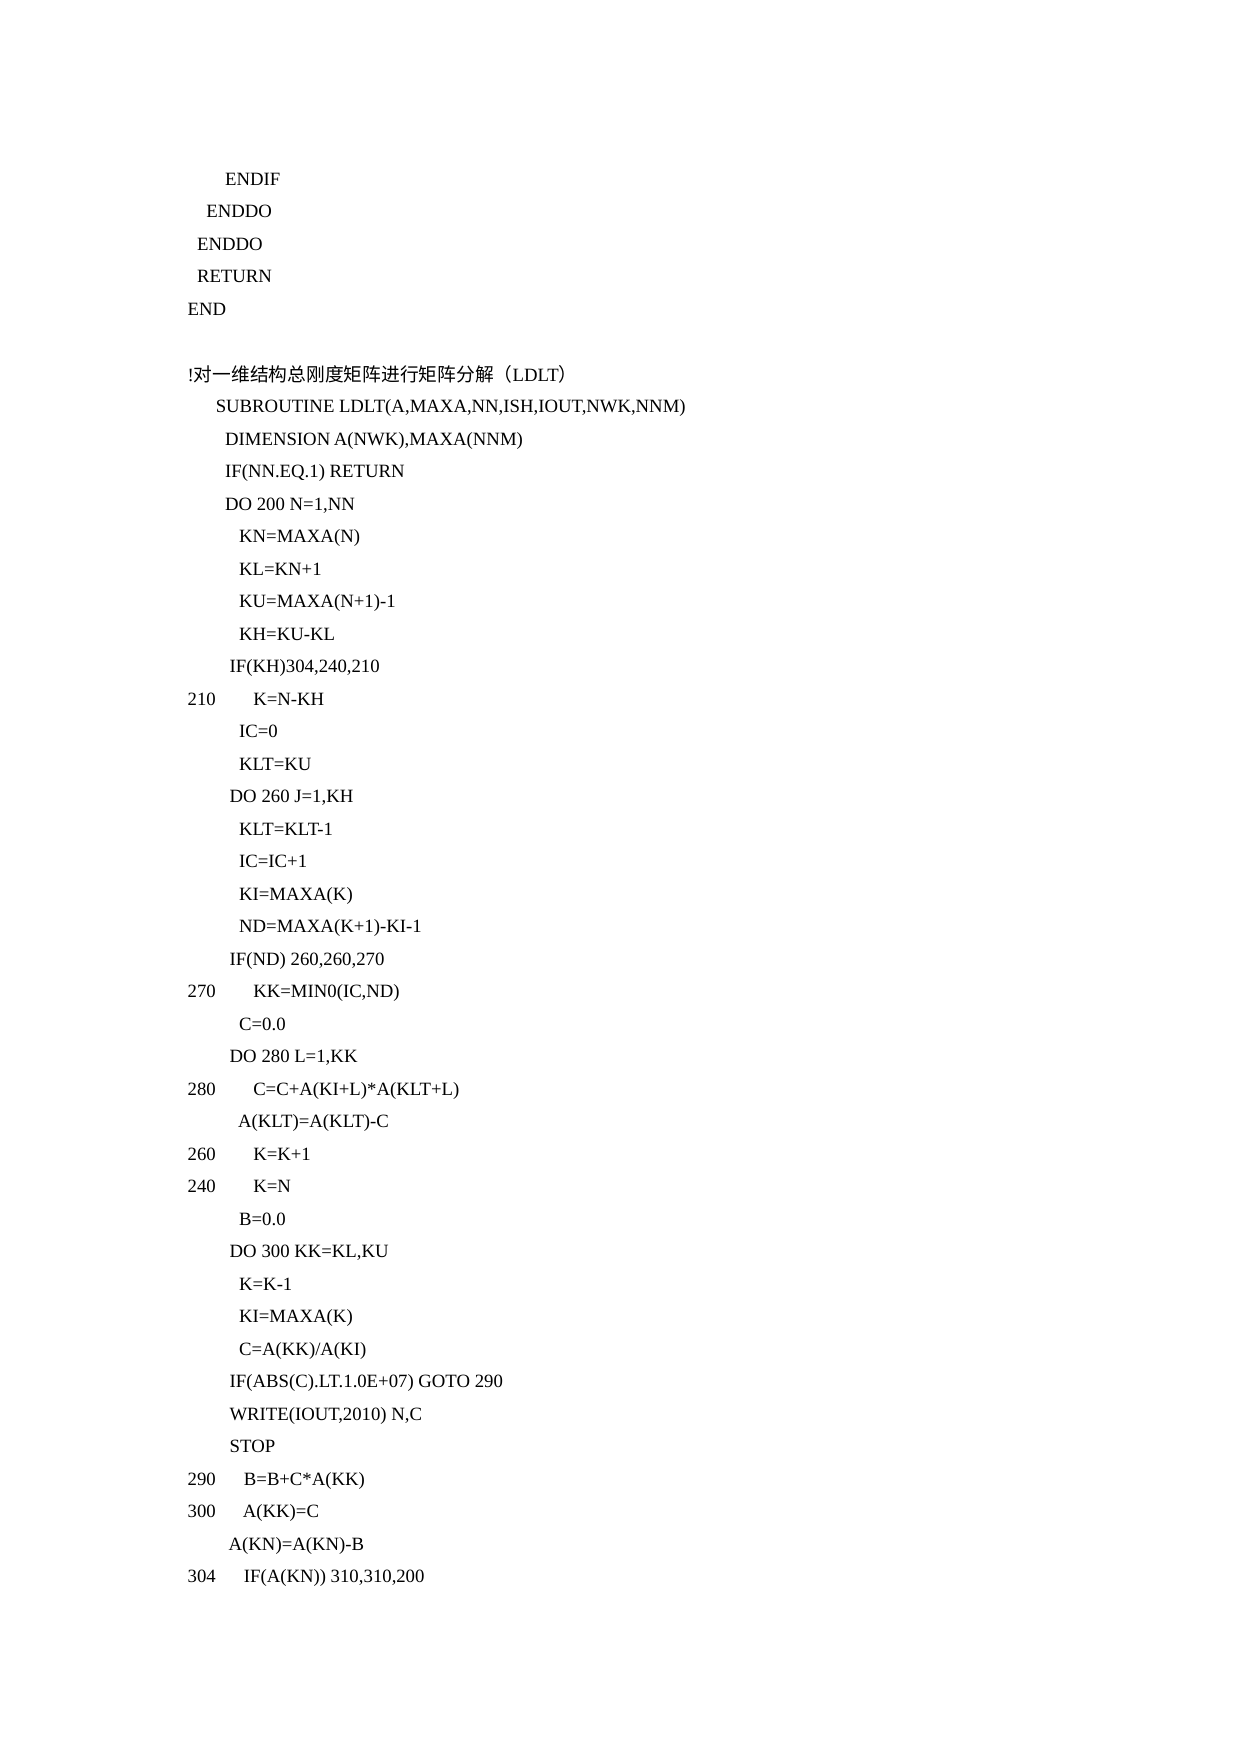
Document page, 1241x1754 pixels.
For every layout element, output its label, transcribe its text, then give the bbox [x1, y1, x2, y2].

text KI=MAXA(K) [187, 877, 1053, 909]
text C=A(KK)/A(KI) [187, 1332, 1053, 1364]
text A(KN)=A(KN)-B [187, 1527, 1053, 1559]
text END [187, 292, 1053, 324]
text 210 K=N-KH [187, 682, 1053, 714]
text KI=MAXA(K) [187, 1299, 1053, 1332]
text IC=IC+1 [187, 844, 1053, 877]
text 280 C=C+A(KI+L)*A(KLT+L) [187, 1072, 1053, 1104]
text KN=MAXA(N) [187, 519, 1053, 552]
text DO 300 KK=KL,KU [187, 1234, 1053, 1267]
text ND=MAXA(K+1)-KI-1 [187, 909, 1053, 942]
text DIMENSION A(NWK),MAXA(NNM) [187, 422, 1053, 454]
text ENDDO [187, 227, 1053, 259]
text WRITE(IOUT,2010) N,C [187, 1397, 1053, 1429]
text IC=0 [187, 714, 1053, 747]
text KL=KN+1 [187, 552, 1053, 584]
text A(KLT)=A(KLT)-C [187, 1104, 1053, 1137]
text IF(KH)304,240,210 [187, 649, 1053, 682]
text STOP [187, 1429, 1053, 1462]
text KLT=KLT-1 [187, 812, 1053, 844]
text 304 IF(A(KN)) 310,310,200 [187, 1559, 1053, 1592]
text K=K-1 [187, 1267, 1053, 1299]
text KU=MAXA(N+1)-1 [187, 584, 1053, 617]
text KH=KU-KL [187, 617, 1053, 649]
text IF(NN.EQ.1) RETURN [187, 454, 1053, 487]
text 270 KK=MIN0(IC,ND) [187, 974, 1053, 1007]
text DO 280 L=1,KK [187, 1039, 1053, 1072]
text RETURN [187, 259, 1053, 292]
text KLT=KU [187, 747, 1053, 779]
text C=0.0 [187, 1007, 1053, 1039]
text ENDDO [187, 194, 1053, 227]
text SUBROUTINE LDLT(A,MAXA,NN,ISH,IOUT,NWK,NNM) [187, 389, 1053, 422]
text 290 B=B+C*A(KK) [187, 1462, 1053, 1494]
text B=0.0 [187, 1202, 1053, 1234]
text IF(ND) 260,260,270 [187, 942, 1053, 974]
text DO 200 N=1,NN [187, 487, 1053, 519]
text !对一维结构总刚度矩阵进行矩阵分解（LDLT） [187, 357, 1053, 389]
text IF(ABS(C).LT.1.0E+07) GOTO 290 [187, 1364, 1053, 1397]
text DO 260 J=1,KH [187, 779, 1053, 812]
text ENDIF [187, 162, 1053, 194]
text 260 K=K+1 [187, 1137, 1053, 1169]
text 240 K=N [187, 1169, 1053, 1202]
text 300 A(KK)=C [187, 1494, 1053, 1527]
